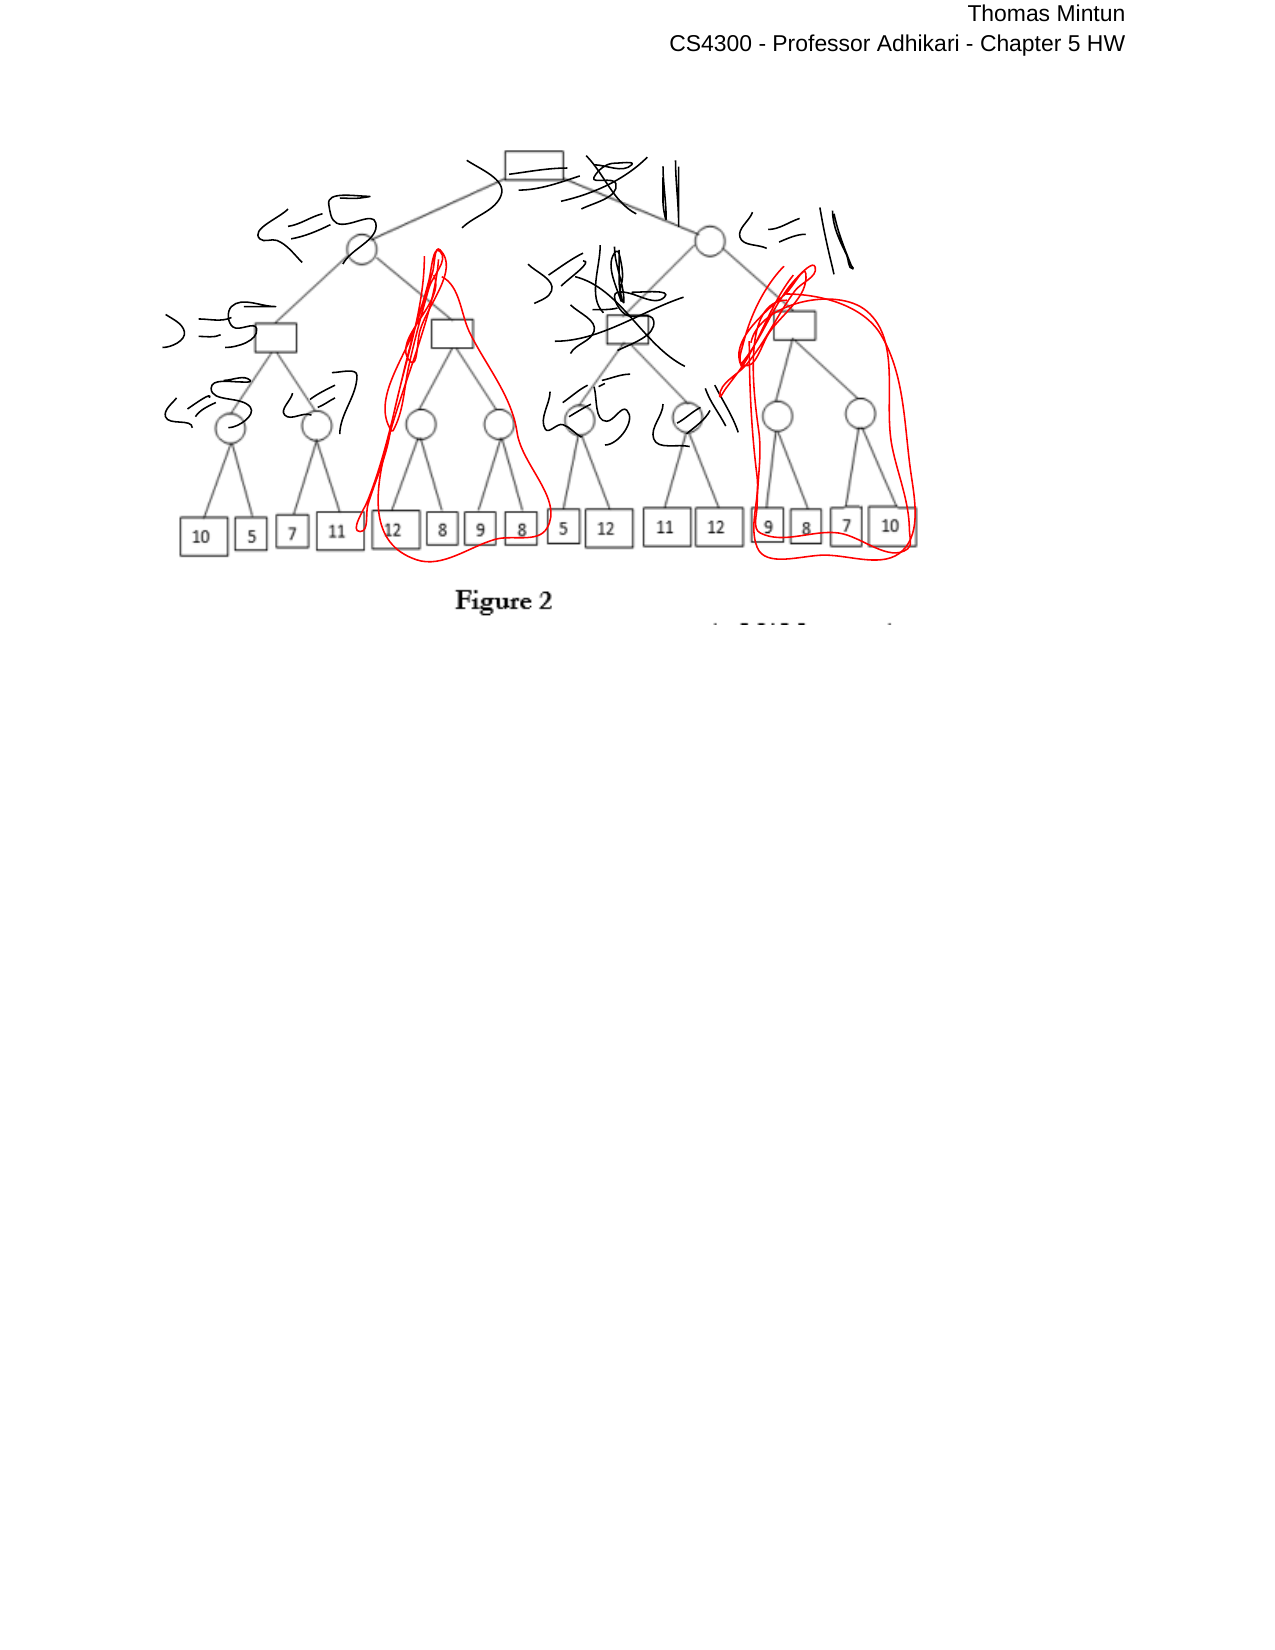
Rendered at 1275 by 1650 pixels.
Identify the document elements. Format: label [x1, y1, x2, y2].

picture [150, 149, 932, 625]
